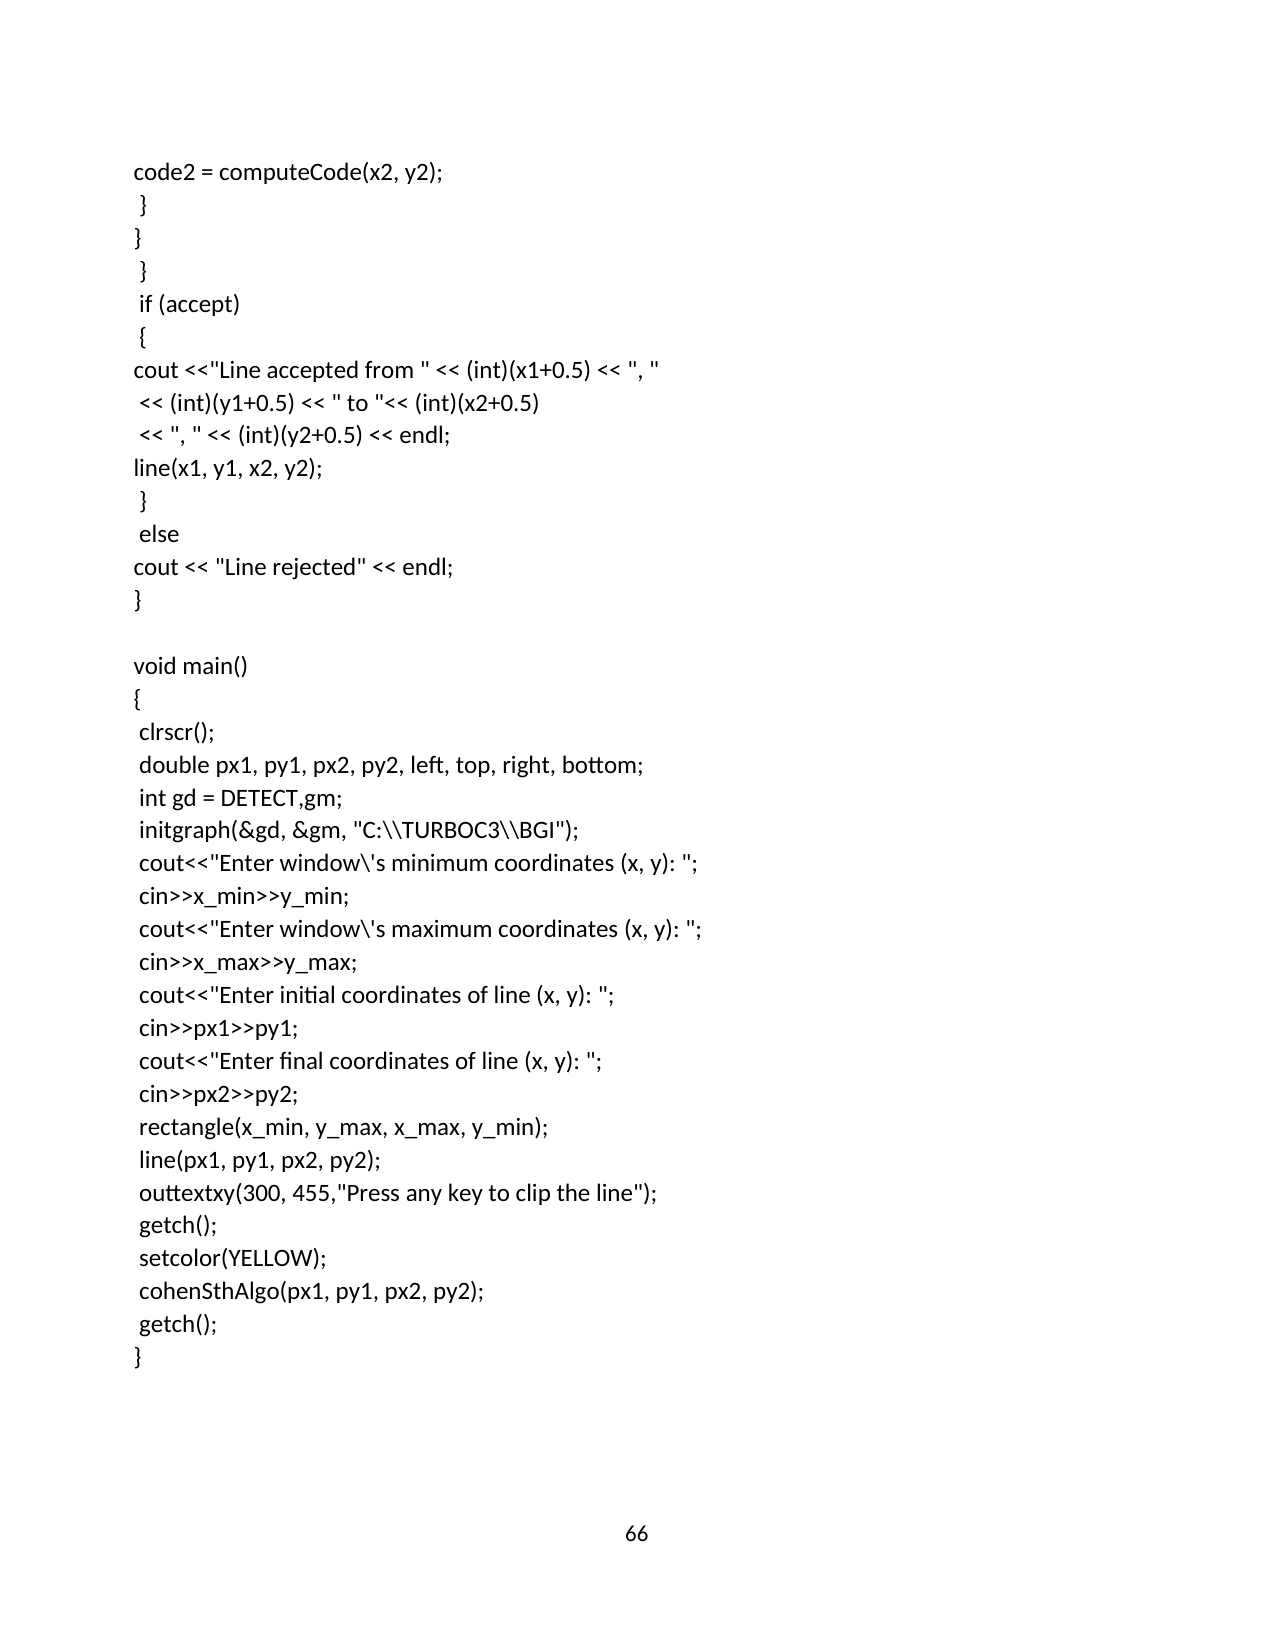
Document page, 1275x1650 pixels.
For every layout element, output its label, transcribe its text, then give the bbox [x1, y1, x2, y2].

text } [133, 255, 1139, 286]
text double px1, py1, px2, py2, left, top, right, bottom; [133, 749, 1139, 779]
text cin>>x_max>>y_max; [133, 946, 1139, 977]
text } [133, 189, 1139, 220]
text cout <<"Line accepted from " << (int)(x1+0.5) << ", " [133, 354, 1139, 384]
text setcolor(YELLOW); [133, 1242, 1139, 1273]
text << (int)(y1+0.5) << " to "<< (int)(x2+0.5) [133, 387, 1139, 417]
text line(px1, py1, px2, py2); [133, 1144, 1139, 1174]
text } [133, 222, 1139, 253]
text int gd = DETECT,gm; [133, 782, 1139, 812]
text cout << "Line rejected" << endl; [133, 551, 1139, 582]
text initgraph(&gd, &gm, "C:\\TURBOC3\\BGI"); [133, 814, 1139, 845]
text cohenSthAlgo(px1, py1, px2, py2); [133, 1275, 1139, 1306]
text rectangle(x_min, y_max, x_max, y_min); [133, 1111, 1139, 1141]
text getch(); [133, 1209, 1139, 1240]
text getch(); [133, 1308, 1139, 1339]
text clrscr(); [133, 716, 1139, 746]
text code2 = computeCode(x2, y2); [133, 156, 1139, 187]
text } [133, 584, 1139, 615]
text { [133, 321, 1139, 351]
text cout<<"Enter final coordinates of line (x, y): "; [133, 1045, 1139, 1076]
text cin>>px1>>py1; [133, 1012, 1139, 1043]
text outtextxy(300, 455,"Press any key to clip the line"); [133, 1177, 1139, 1207]
text cout<<"Enter initial coordinates of line (x, y): "; [133, 979, 1139, 1010]
text << ", " << (int)(y2+0.5) << endl; [133, 419, 1139, 450]
text } [133, 1341, 1139, 1372]
text { [133, 683, 1139, 713]
text cin>>px2>>py2; [133, 1078, 1139, 1108]
text else [133, 518, 1139, 549]
text } [133, 485, 1139, 516]
text cout<<"Enter window\'s minimum coordinates (x, y): "; [133, 847, 1139, 878]
text cout<<"Enter window\'s maximum coordinates (x, y): "; [133, 913, 1139, 944]
text if (accept) [133, 288, 1139, 318]
text cin>>x_min>>y_min; [133, 880, 1139, 911]
text line(x1, y1, x2, y2); [133, 452, 1139, 483]
text void main() [133, 650, 1139, 681]
